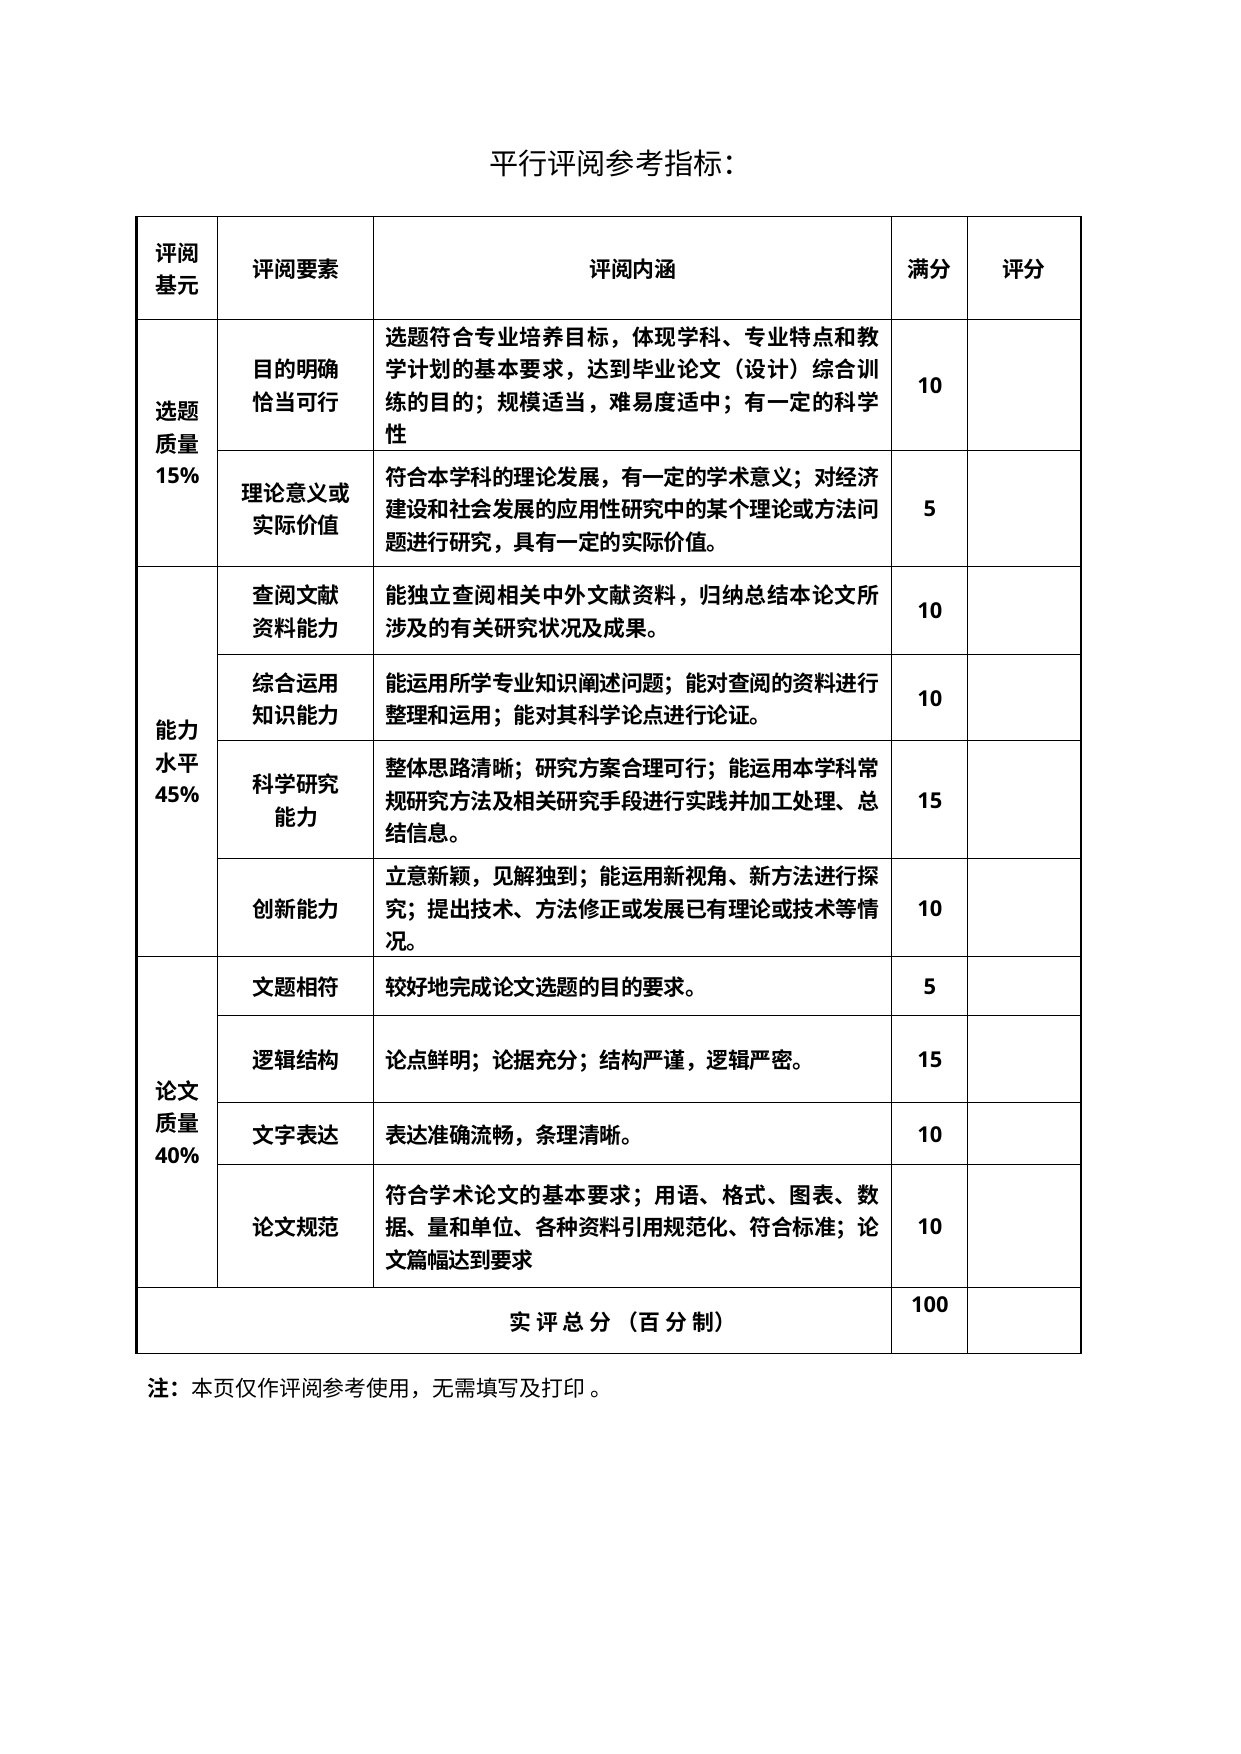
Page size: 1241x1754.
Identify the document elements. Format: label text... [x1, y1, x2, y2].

table_cell 逻辑结构 [218, 1016, 373, 1102]
table_cell 5 [892, 957, 967, 1015]
table_cell 15 [892, 741, 967, 858]
table_cell 符合学术论文的基本要求；用语、格式、图表、数据、量和单位、各种资料引用规范化、符合标准；论文篇幅达到要求 [374, 1165, 891, 1287]
text 注：本页仅作评阅参考使用，无需填写及打印 。 [148, 1370, 1092, 1403]
table_cell 10 [892, 859, 967, 956]
table_header 评分 [968, 217, 1080, 318]
table_cell 100 [892, 1288, 967, 1353]
table_cell 15 [892, 1016, 967, 1102]
table_cell 查阅文献 资料能力 [218, 567, 373, 654]
table_cell 10 [892, 1165, 967, 1287]
table_cell [968, 1288, 1080, 1353]
table_cell 选题符合专业培养目标，体现学科、专业特点和教学计划的基本要求，达到毕业论文（设计）综合训练的目的；规模适当，难易度适中；有一定的科学性 [374, 320, 891, 449]
table_cell 立意新颖，见解独到；能运用新视角、新方法进行探究；提出技术、方法修正或发展已有理论或技术等情况。 [374, 859, 891, 956]
table_header 满分 [892, 217, 967, 318]
table_cell 理论意义或 实际价值 [218, 451, 373, 566]
table_cell 科学研究 能力 [218, 741, 373, 858]
table_cell 论点鲜明；论据充分；结构严谨，逻辑严密。 [374, 1016, 891, 1102]
table_cell 10 [892, 655, 967, 740]
table_cell 5 [892, 451, 967, 566]
table_cell 能运用所学专业知识阐述问题；能对查阅的资料进行整理和运用；能对其科学论点进行论证。 [374, 655, 891, 740]
table_cell 目的明确 恰当可行 [218, 320, 373, 449]
table_cell [968, 1103, 1080, 1164]
table_header 评阅内涵 [374, 217, 891, 318]
table_cell [968, 741, 1080, 858]
table_cell 论文规范 [218, 1165, 373, 1287]
table_cell [968, 320, 1080, 449]
table_cell 文题相符 [218, 957, 373, 1015]
table_cell 综合运用 知识能力 [218, 655, 373, 740]
table_cell 10 [892, 1103, 967, 1164]
table_cell 10 [892, 320, 967, 449]
table_cell [968, 451, 1080, 566]
table_cell [968, 655, 1080, 740]
table_cell 10 [892, 567, 967, 654]
table_cell 论文质量40% [138, 957, 217, 1287]
table_cell 能独立查阅相关中外文献资料，归纳总结本论文所涉及的有关研究状况及成果。 [374, 567, 891, 654]
table_cell [968, 567, 1080, 654]
table_cell 创新能力 [218, 859, 373, 956]
table_header 评阅要素 [218, 217, 373, 318]
table_cell 实 评 总 分 （百 分 制） [138, 1288, 891, 1353]
table_cell [968, 1165, 1080, 1287]
text 平行评阅参考指标： [148, 129, 1092, 194]
table_cell 能力水平45% [138, 567, 217, 956]
table_cell 文字表达 [218, 1103, 373, 1164]
table_cell [968, 1016, 1080, 1102]
table_cell 表达准确流畅，条理清晰。 [374, 1103, 891, 1164]
table_cell 符合本学科的理论发展，有一定的学术意义；对经济建设和社会发展的应用性研究中的某个理论或方法问题进行研究，具有一定的实际价值。 [374, 451, 891, 566]
table_header 评阅基元 [138, 217, 217, 318]
table_cell 较好地完成论文选题的目的要求。 [374, 957, 891, 1015]
table_cell [968, 859, 1080, 956]
table_cell [968, 957, 1080, 1015]
table_cell 选题质量 15% [138, 320, 217, 566]
table_cell 整体思路清晰；研究方案合理可行；能运用本学科常规研究方法及相关研究手段进行实践并加工处理、总结信息。 [374, 741, 891, 858]
